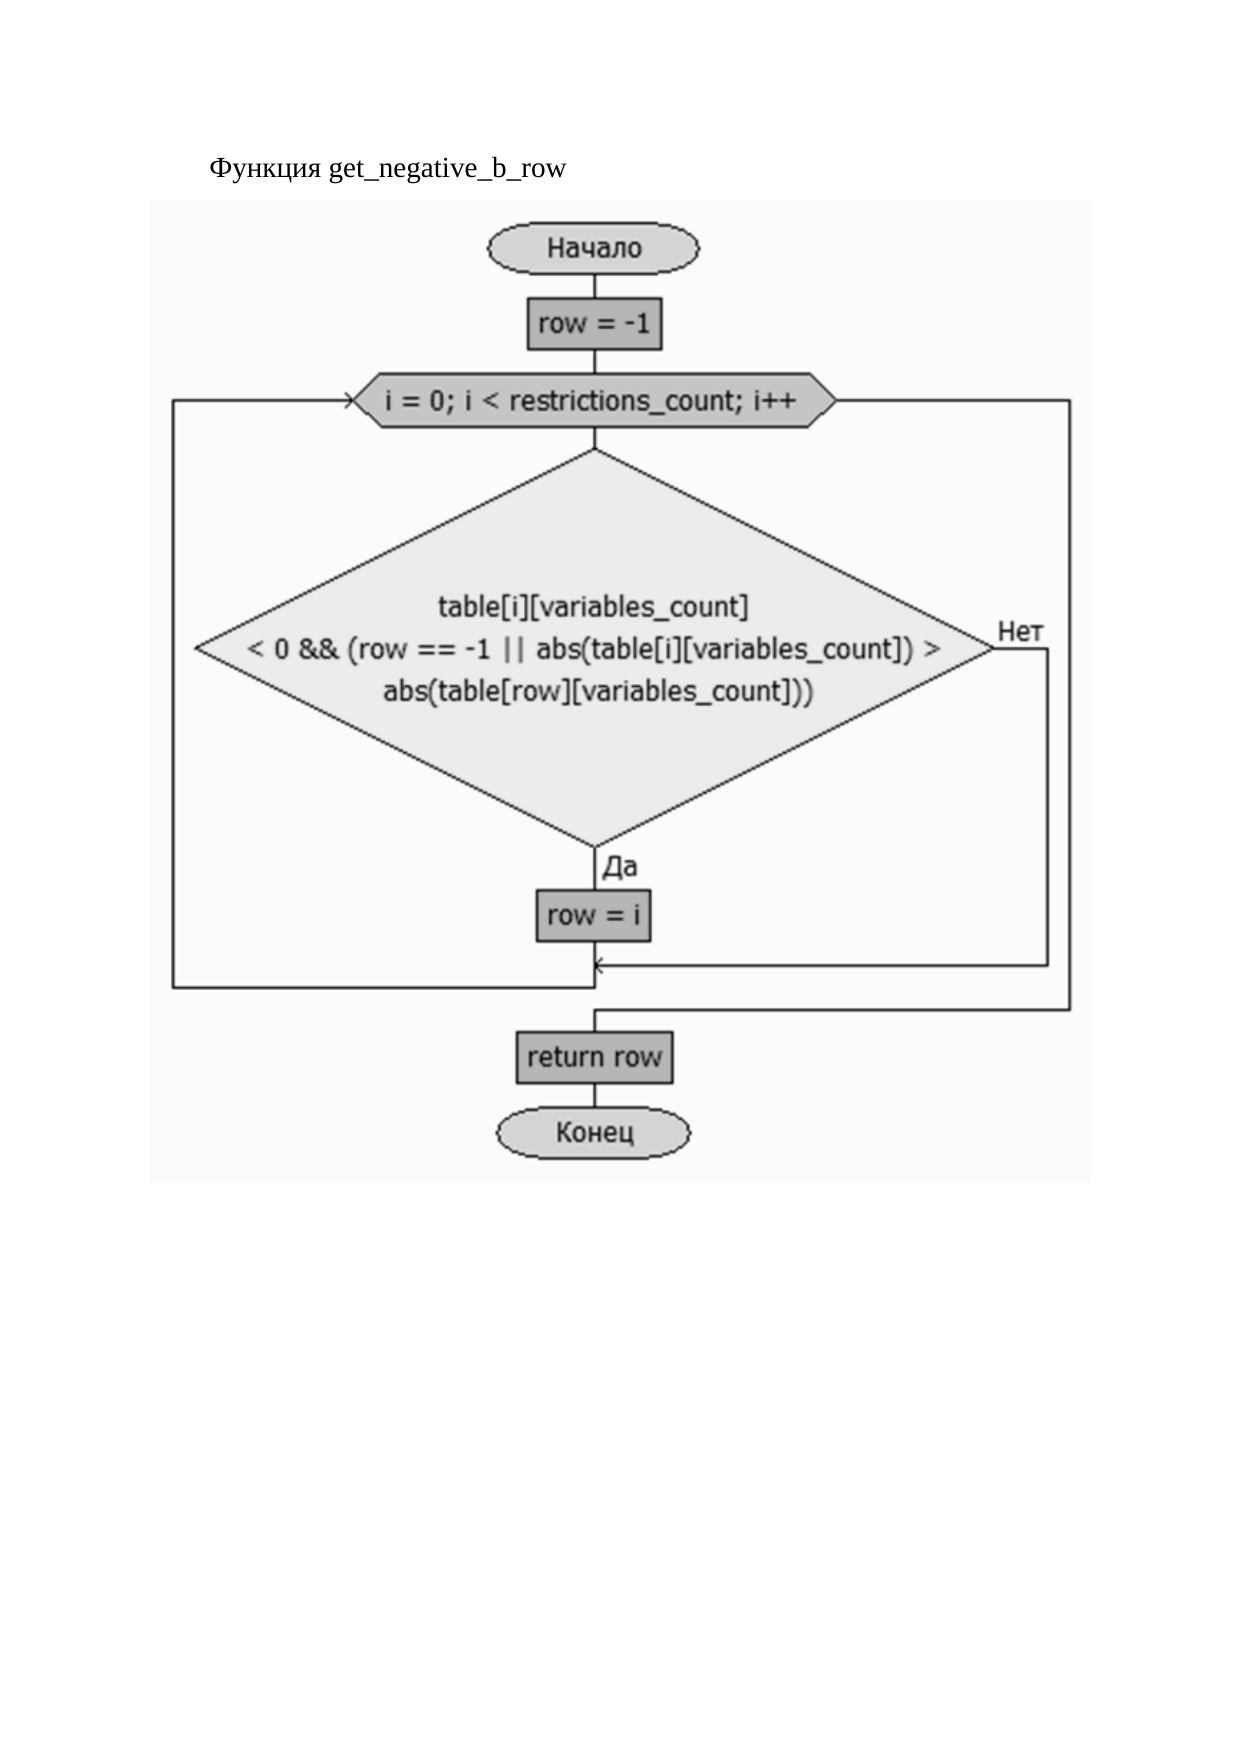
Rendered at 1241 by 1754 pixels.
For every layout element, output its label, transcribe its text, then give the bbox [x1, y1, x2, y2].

text Функция get_negative_b_row [150, 150, 1090, 183]
picture [150, 200, 1091, 1182]
